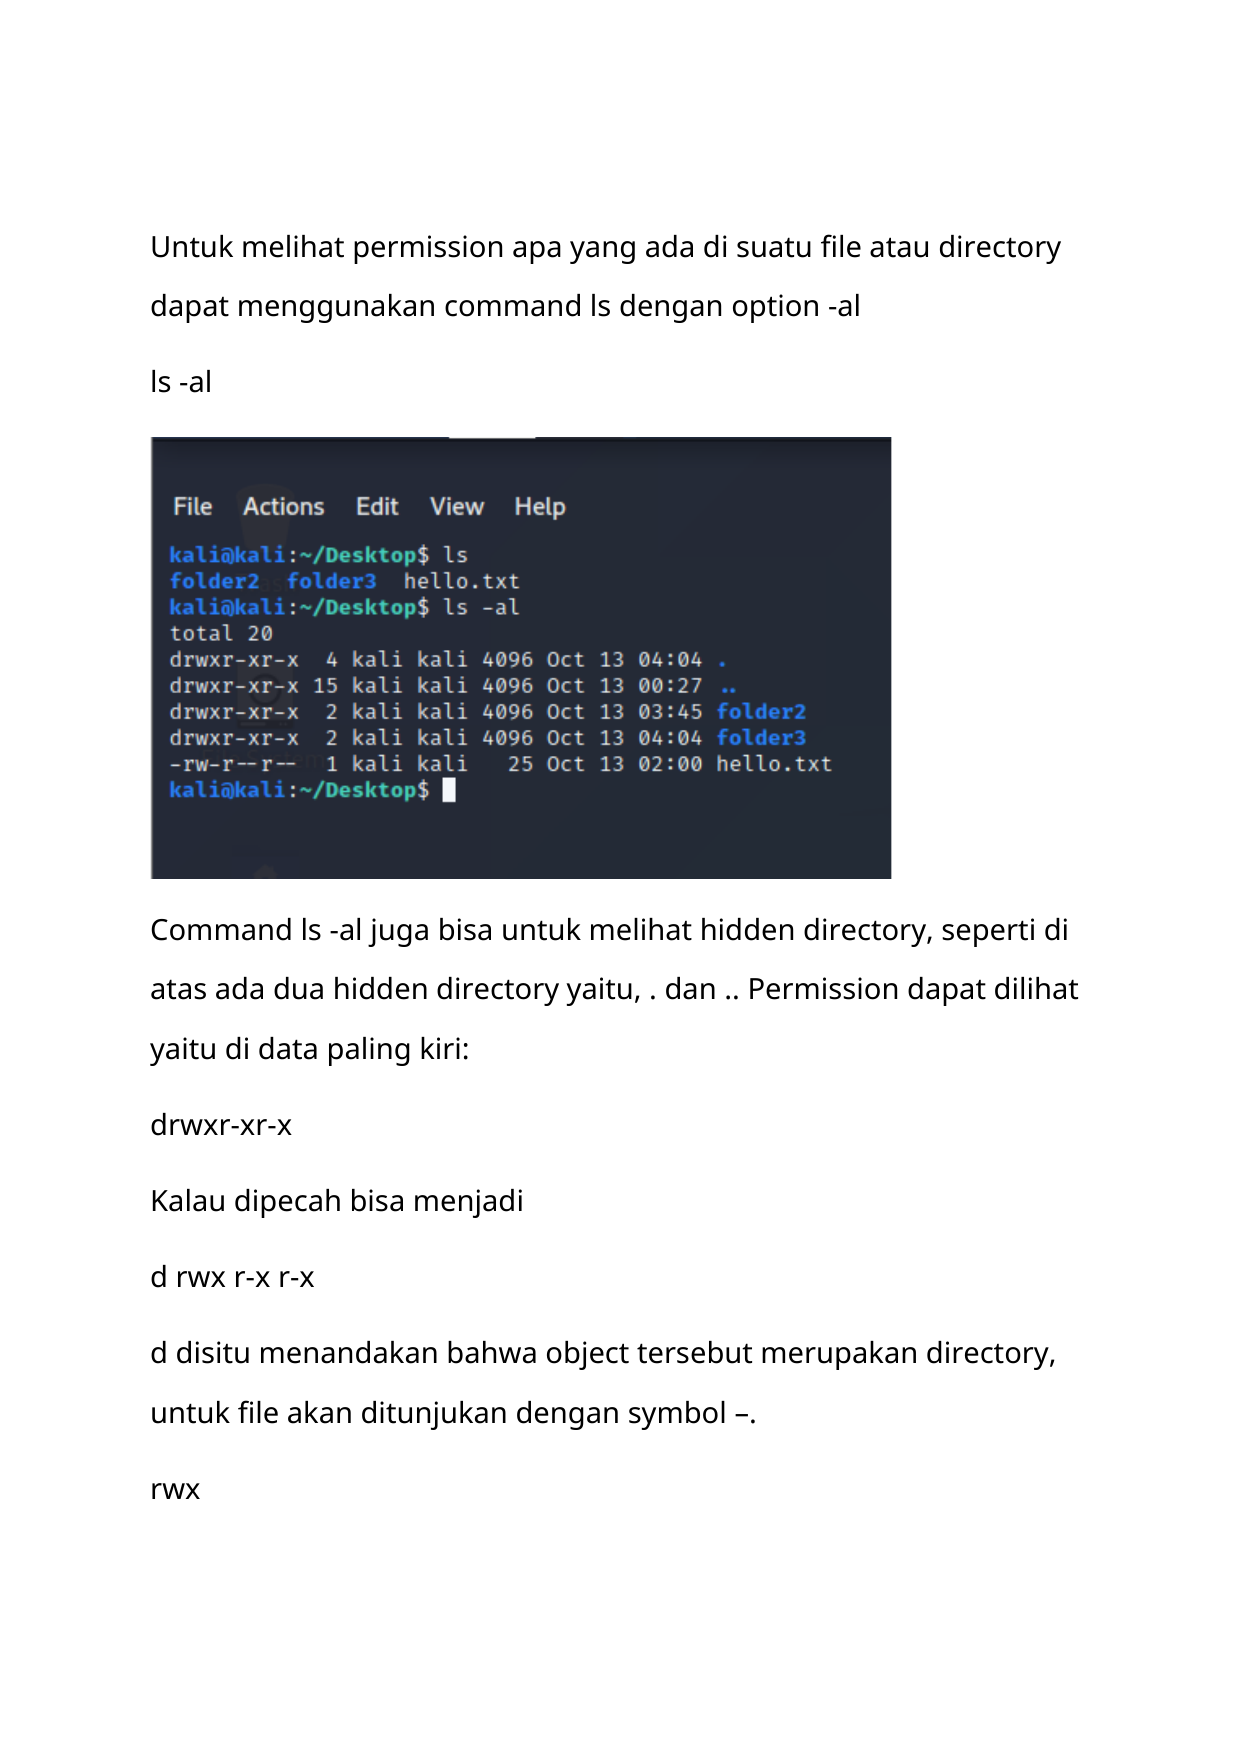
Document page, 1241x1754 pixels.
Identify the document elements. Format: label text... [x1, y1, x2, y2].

text d disitu menandakan bahwa object tersebut merupakan directory, untuk file akan ditunjukan dengan symbol –. [150, 1333, 1090, 1432]
text ls -al [150, 362, 1090, 401]
text Command ls -al juga bisa untuk melihat hidden directory, seperti di atas ada dua hidden directory yaitu, . dan .. Permission dapat dilihat yaitu di data paling kiri: [150, 909, 1090, 1068]
text rwx [150, 1468, 1090, 1508]
picture [150, 437, 892, 879]
text Kalau dipecah bisa menjadi [150, 1180, 1090, 1220]
text drwxr-xr-x [150, 1104, 1090, 1144]
text d rwx r-x r-x [150, 1257, 1090, 1296]
text Untuk melihat permission apa yang ada di suatu file atau directory dapat menggunakan command ls dengan option -al [150, 226, 1090, 325]
